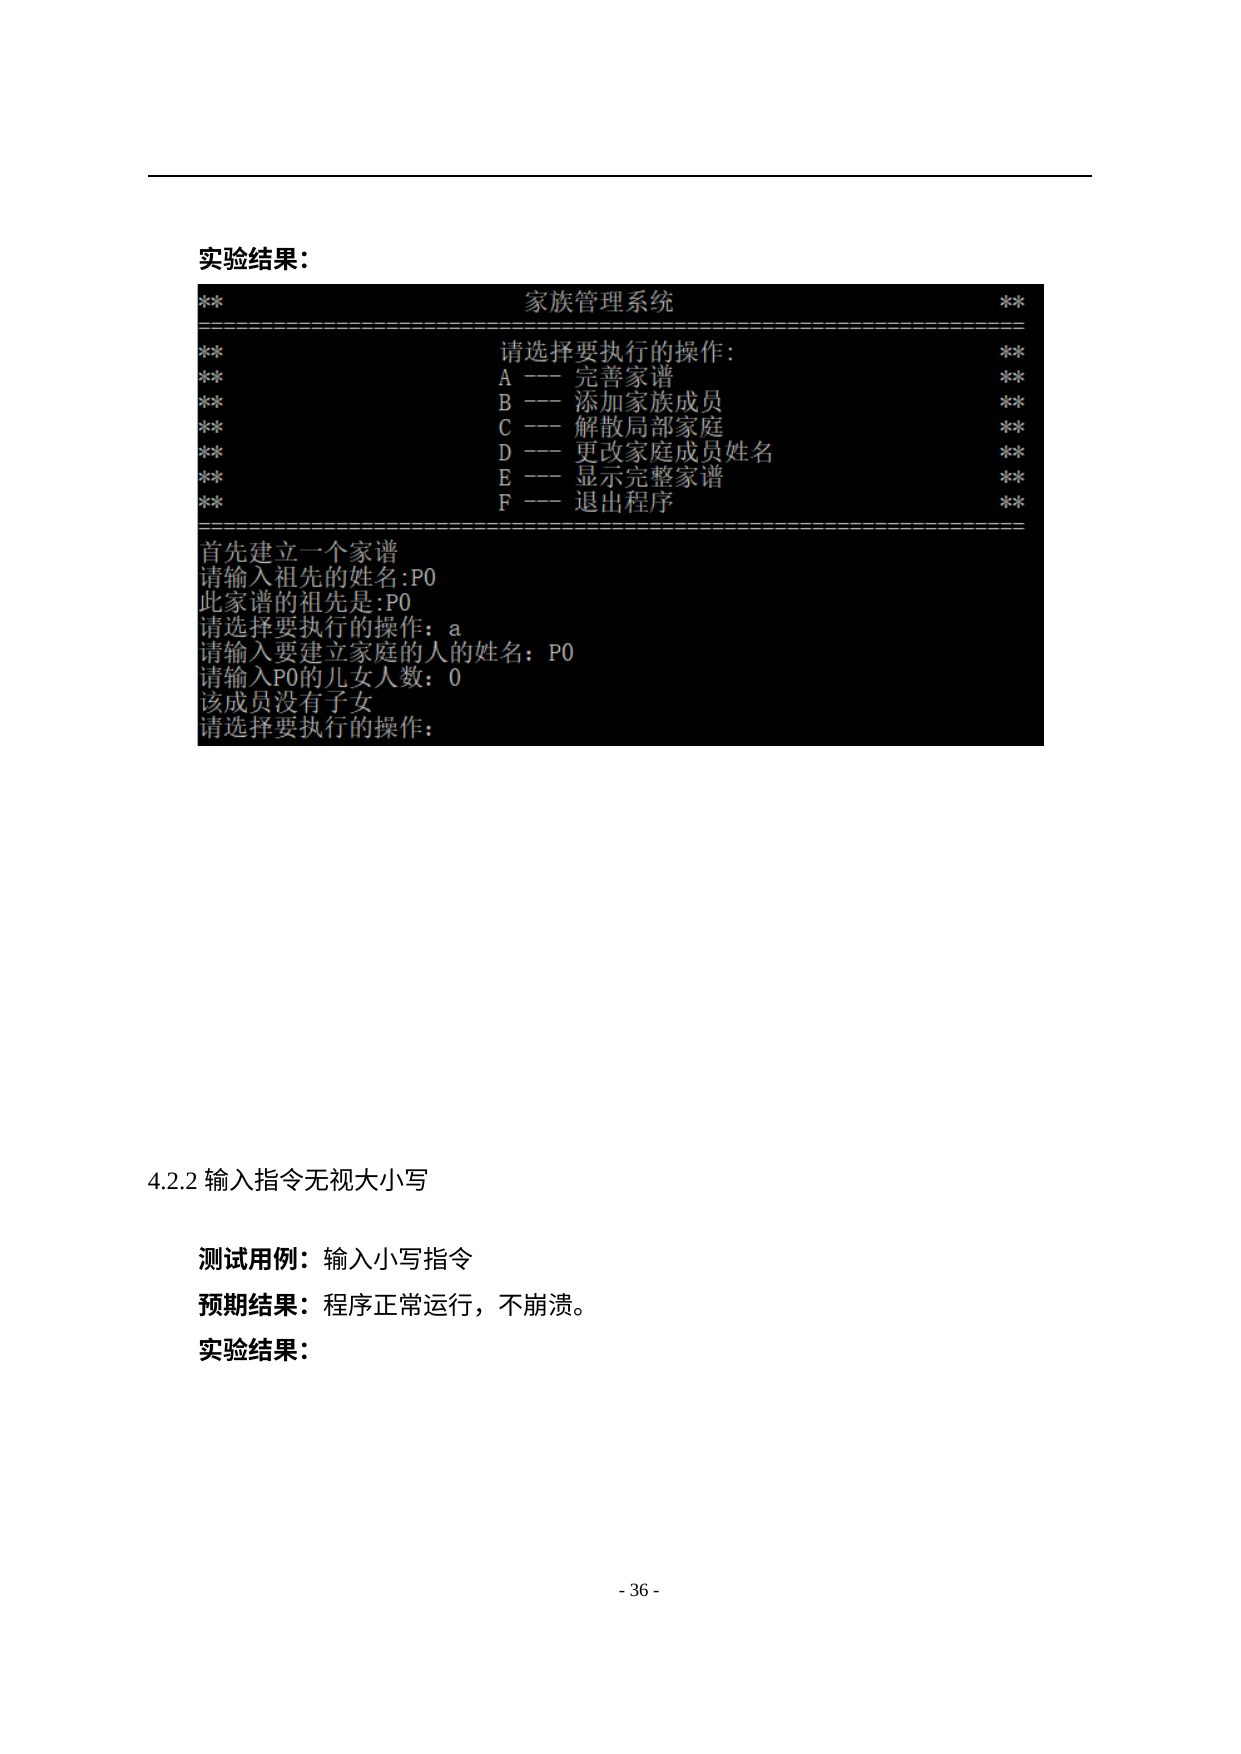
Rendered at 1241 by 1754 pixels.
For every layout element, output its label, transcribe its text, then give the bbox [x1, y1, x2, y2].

text 实验结果： [148, 1331, 1092, 1367]
picture [197, 284, 1044, 746]
text 预期结果：程序正常运行，不崩溃。 [148, 1285, 1092, 1322]
subtitle 4.2.2 输入指令无视大小写 [148, 1161, 1092, 1197]
text 实验结果： [148, 239, 1092, 275]
text 测试用例：输入小写指令 [148, 1240, 1092, 1276]
